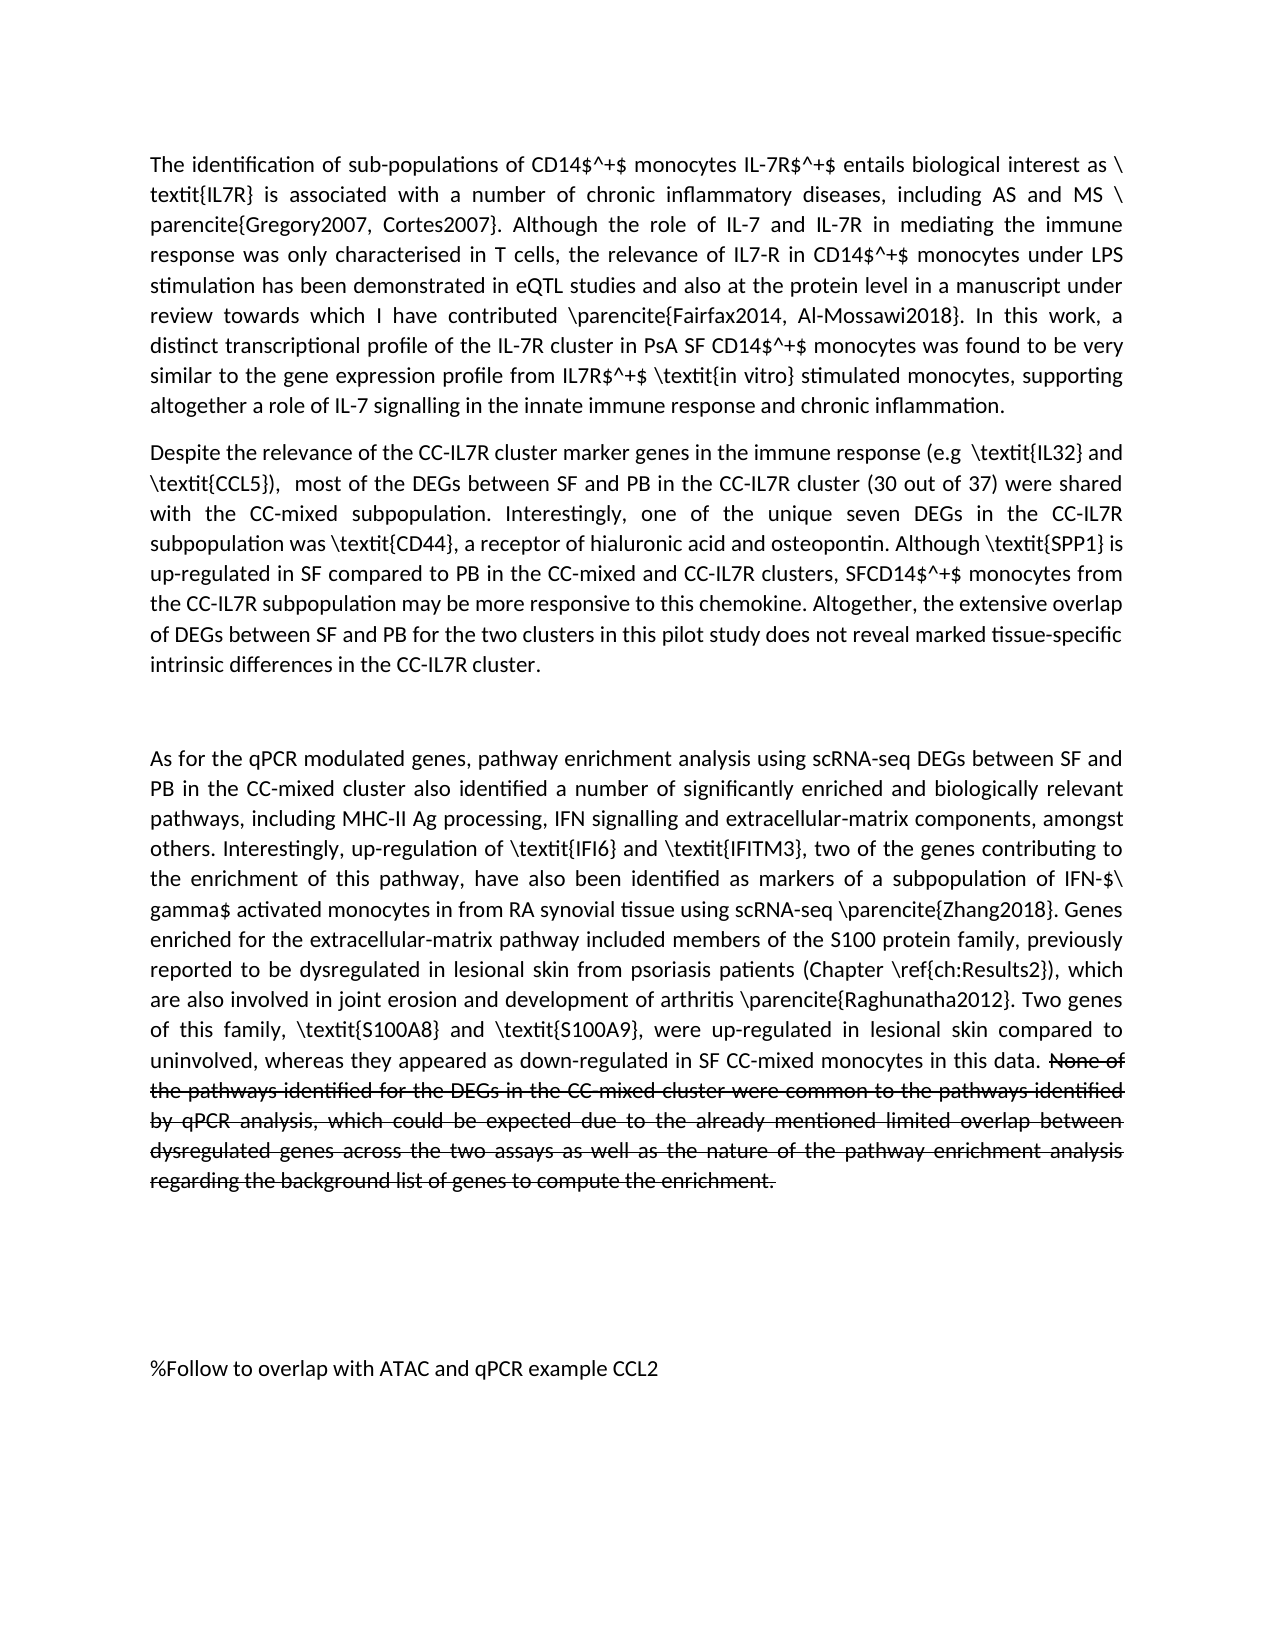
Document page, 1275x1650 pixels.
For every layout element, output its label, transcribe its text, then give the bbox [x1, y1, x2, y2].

text The identification of sub-populations of CD14$^+$ monocytes IL-7R$^+$ entails biological interest as \textit{IL7R} is associated with a number of chronic inflammatory diseases, including AS and MS \parencite{Gregory2007, Cortes2007}. Although the role of IL-7 and IL-7R in mediating the immune response was only characterised in T cells, the relevance of IL7-R in CD14$^+$ monocytes under LPS stimulation has been demonstrated in eQTL studies and also at the protein level in a manuscript under review towards which I have contributed \parencite{Fairfax2014, Al-Mossawi2018}. In this work, a distinct transcriptional profile of the IL-7R cluster in PsA SF CD14$^+$ monocytes was found to be very similar to the gene expression profile from IL7R$^+$ \textit{in vitro} stimulated monocytes, supporting altogether a role of IL-7 signalling in the innate immune response and chronic inflammation. [150, 150, 1125, 420]
text Despite the relevance of the CC-IL7R cluster marker genes in the immune response (e.g \textit{IL32} and \textit{CCL5}), most of the DEGs between SF and PB in the CC-IL7R cluster (30 out of 37) were shared with the CC-mixed subpopulation. Interestingly, one of the unique seven DEGs in the CC-IL7R subpopulation was \textit{CD44}, a receptor of hialuronic acid and osteopontin. Although \textit{SPP1} is up-regulated in SF compared to PB in the CC-mixed and CC-IL7R clusters, SFCD14$^+$ monocytes from the CC-IL7R subpopulation may be more responsive to this chemokine. Altogether, the extensive overlap of DEGs between SF and PB for the two clusters in this pilot study does not reveal marked tissue-specific intrinsic differences in the CC-IL7R cluster. [150, 438, 1125, 678]
text As for the qPCR modulated genes, pathway enrichment analysis using scRNA-seq DEGs between SF and PB in the CC-mixed cluster also identified a number of significantly enriched and biologically relevant pathways, including MHC-II Ag processing, IFN signalling and extracellular-matrix components, amongst others. Interestingly, up-regulation of \textit{IFI6} and \textit{IFITM3}, two of the genes contributing to the enrichment of this pathway, have also been identified as markers of a subpopulation of IFN-$\gamma$ activated monocytes in from RA synovial tissue using scRNA-seq \parencite{Zhang2018}. Genes enriched for the extracellular-matrix pathway included members of the S100 protein family, previously reported to be dysregulated in lesional skin from psoriasis patients (Chapter \ref{ch:Results2}), which are also involved in joint erosion and development of arthritis \parencite{Raghunatha2012}. Two genes of this family, \textit{S100A8} and \textit{S100A9}, were up-regulated in lesional skin compared to uninvolved, whereas they appeared as down-regulated in SF CC-mixed monocytes in this data. None of the pathways identified for the DEGs in the CC-mixed cluster were common to the pathways identified by qPCR analysis, which could be expected due to the already mentioned limited overlap between dysregulated genes across the two assays as well as the nature of the pathway enrichment analysis regarding the background list of genes to compute the enrichment. [150, 1093, 1125, 1195]
text %Follow to overlap with ATAC and qPCR example CCL2 [150, 1354, 1125, 1382]
text As for the qPCR modulated genes, pathway enrichment analysis using scRNA-seq DEGs between SF and PB in the CC-mixed cluster also identified a number of significantly enriched and biologically relevant pathways, including MHC-II Ag processing, IFN signalling and extracellular-matrix components, amongst others. Interestingly, up-regulation of \textit{IFI6} and \textit{IFITM3}, two of the genes contributing to the enrichment of this pathway, have also been identified as markers of a subpopulation of IFN-$\gamma$ activated monocytes in from RA synovial tissue using scRNA-seq \parencite{Zhang2018}. Genes enriched for the extracellular-matrix pathway included members of the S100 protein family, previously reported to be dysregulated in lesional skin from psoriasis patients (Chapter \ref{ch:Results2}), which are also involved in joint erosion and development of arthritis \parencite{Raghunatha2012}. Two genes of this family, \textit{S100A8} and \textit{S100A9}, were up-regulated in lesional skin compared to uninvolved, whereas they appeared as down-regulated in SF CC-mixed monocytes in this data. None of the pathways identified for the DEGs in the CC-mixed cluster were common to the pathways identified by qPCR analysis, which could be expected due to the already mentioned limited overlap between dysregulated genes across the two assays as well as the nature of the pathway enrichment analysis regarding the background list of genes to compute the enrichment. [150, 744, 1125, 1091]
